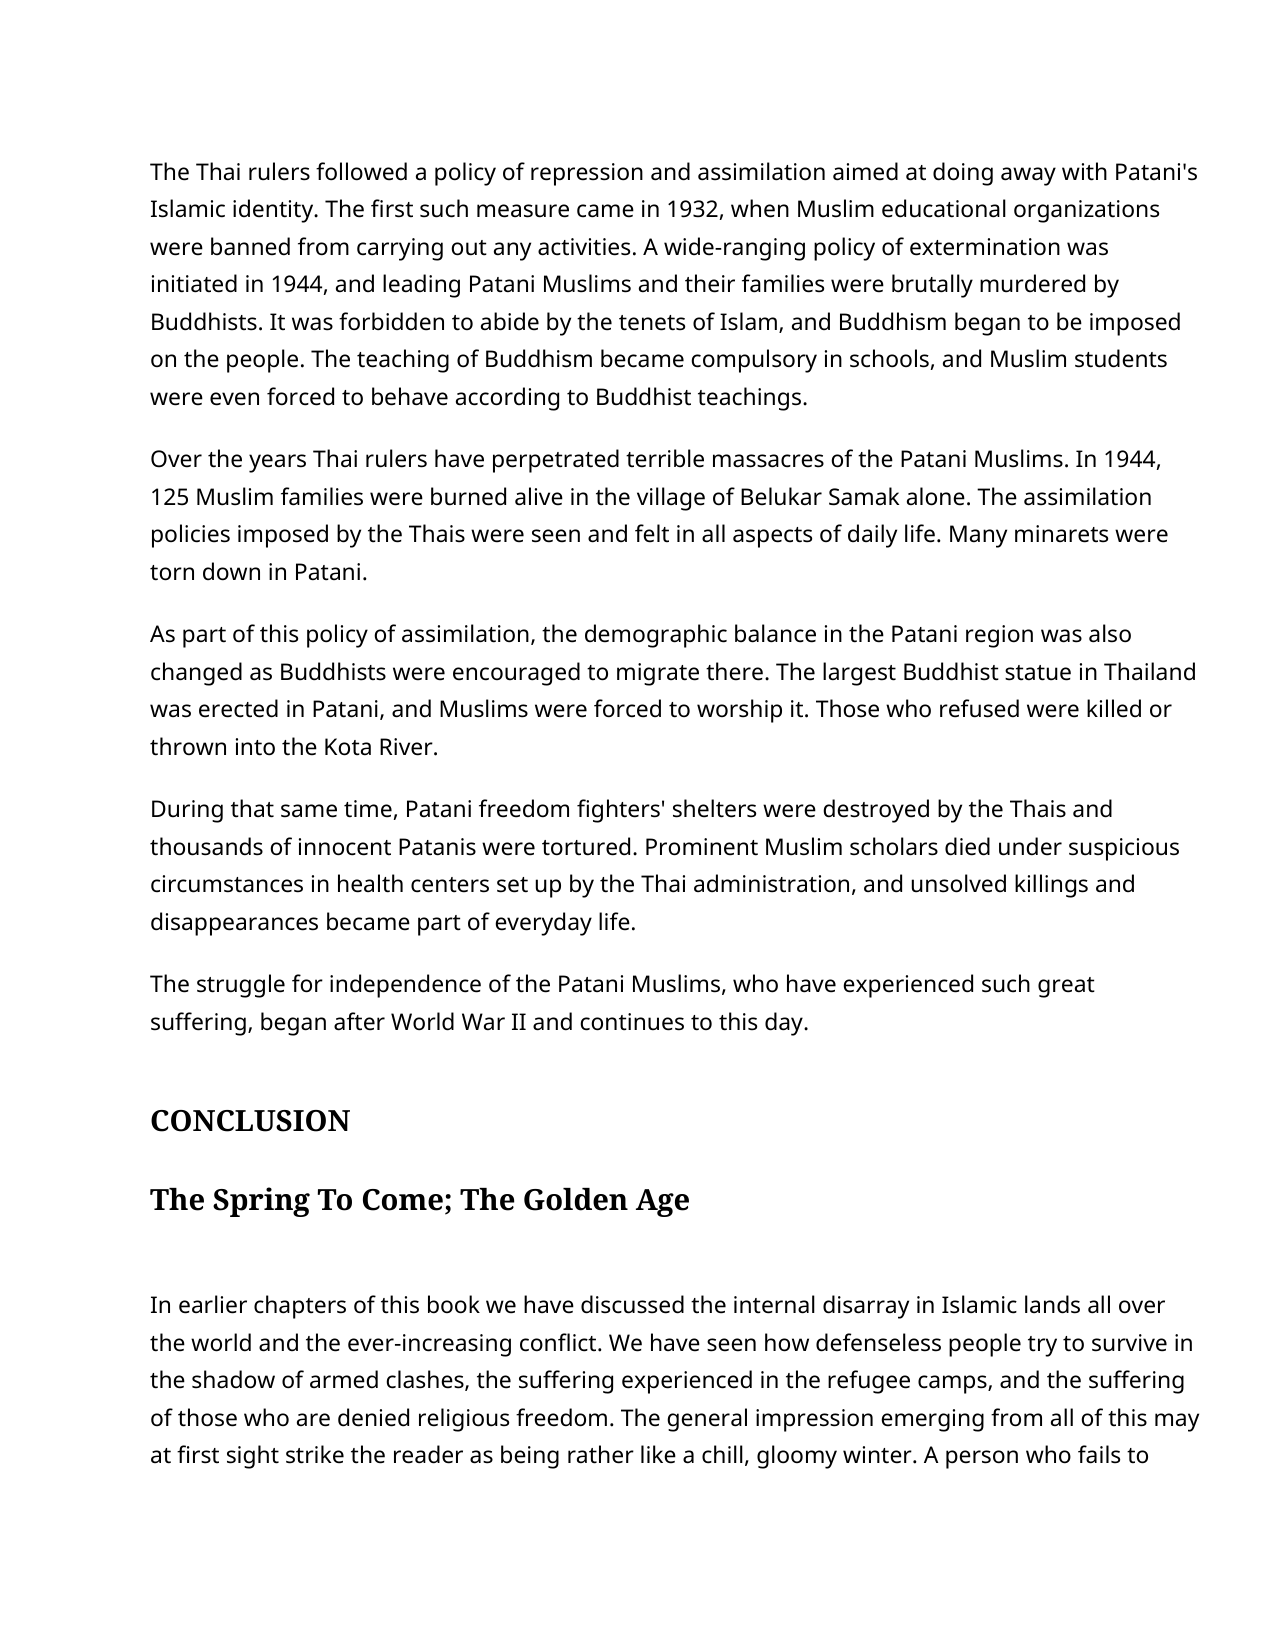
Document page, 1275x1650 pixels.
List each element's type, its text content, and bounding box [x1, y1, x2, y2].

subtitle CONCLUSION The Spring To Come; The Golden Age [150, 1100, 1200, 1219]
text As part of this policy of assimilation, the demographic balance in the Patani region was also changed as Buddhists were encouraged to migrate there. The largest Buddhist statue in Thailand was erected in Patani, and Muslims were forced to worship it. Those who refused were killed or thrown into the Kota River. [150, 612, 1200, 762]
text The struggle for independence of the Patani Muslims, who have experienced such great suffering, began after World War II and continues to this day. [150, 962, 1200, 1037]
text Over the years Thai rulers have perpetrated terrible massacres of the Patani Muslims. In 1944, 125 Muslim families were burned alive in the village of Belukar Samak alone. The assimilation policies imposed by the Thais were seen and felt in all aspects of daily life. Many minarets were torn down in Patani. [150, 437, 1200, 587]
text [150, 1284, 1200, 1471]
text The Thai rulers followed a policy of repression and assimilation aimed at doing away with Patani's Islamic identity. The first such measure came in 1932, when Muslim educational organizations were banned from carrying out any activities. A wide-ranging policy of extermination was initiated in 1944, and leading Patani Muslims and their families were brutally murdered by Buddhists. It was forbidden to abide by the tenets of Islam, and Buddhism began to be imposed on the people. The teaching of Buddhism became compulsory in schools, and Muslim students were even forced to behave according to Buddhist teachings. [150, 150, 1200, 412]
text During that same time, Patani freedom fighters' shelters were destroyed by the Thais and thousands of innocent Patanis were tortured. Prominent Muslim scholars died under suspicious circumstances in health centers set up by the Thai administration, and unsolved killings and disappearances became part of everyday life. [150, 787, 1200, 937]
